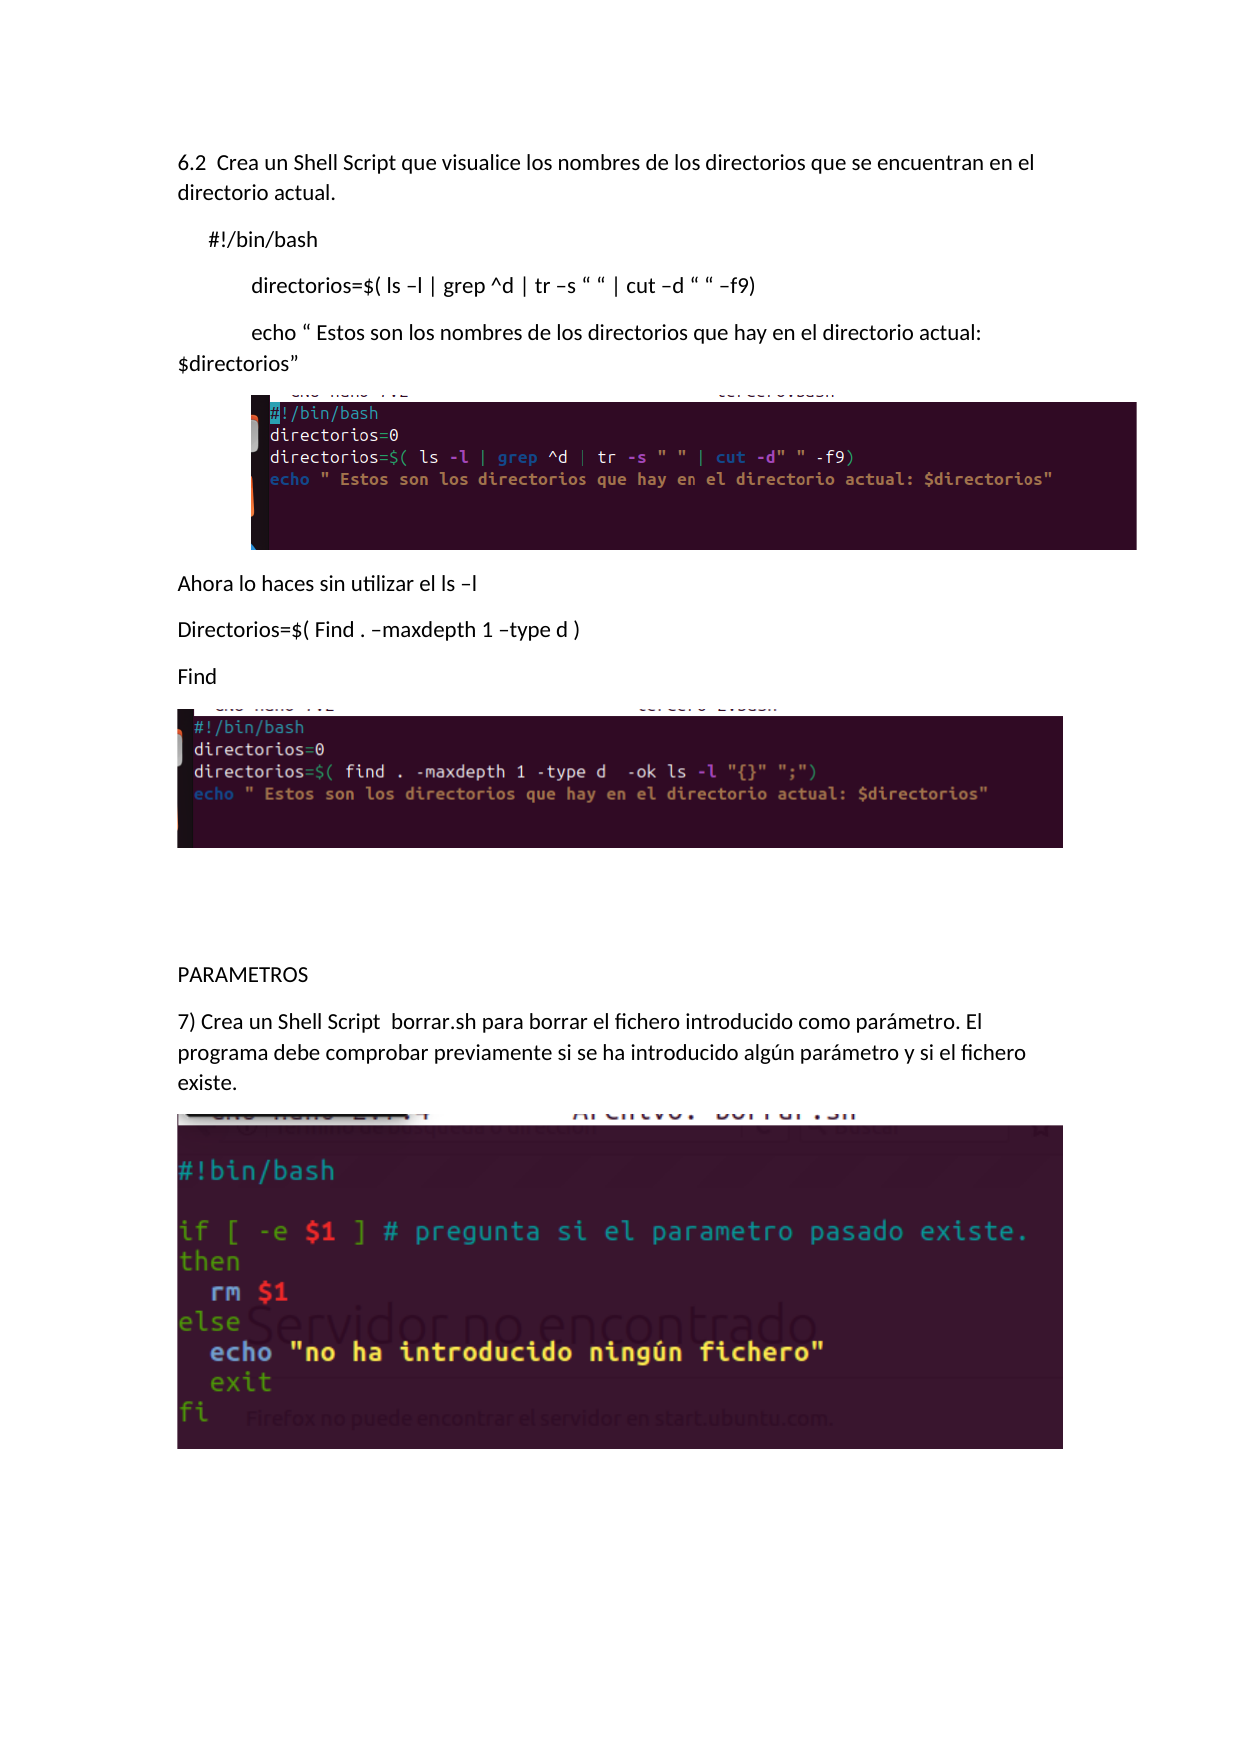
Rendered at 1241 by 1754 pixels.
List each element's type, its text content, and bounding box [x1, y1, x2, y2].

text 7) Crea un Shell Script borrar.sh para borrar el fichero introducido como parámetro. El programa debe comprobar previamente si se ha introducido algún parámetro y si el fichero existe. [177, 1007, 1063, 1096]
text Find [177, 662, 1063, 691]
text Ahora lo haces sin utilizar el ls –l [177, 569, 1063, 597]
text Directorios=$( Find . –maxdepth 1 –type d ) [177, 616, 1063, 644]
text PARAMETROS [177, 961, 1063, 989]
picture [177, 1114, 1063, 1449]
picture [251, 395, 1137, 550]
text directorios=$( ls –l | grep ^d | tr –s “ “ | cut –d “ “ –f9) [177, 272, 1063, 299]
text #!/bin/bash [177, 225, 1063, 253]
picture [177, 709, 1063, 848]
text 6.2 Crea un Shell Script que visualice los nombres de los directorios que se encuentran en el directorio actual. [177, 148, 1063, 206]
text echo “ Estos son los nombres de los directorios que hay en el directorio actual: $directorios” [177, 318, 1063, 377]
